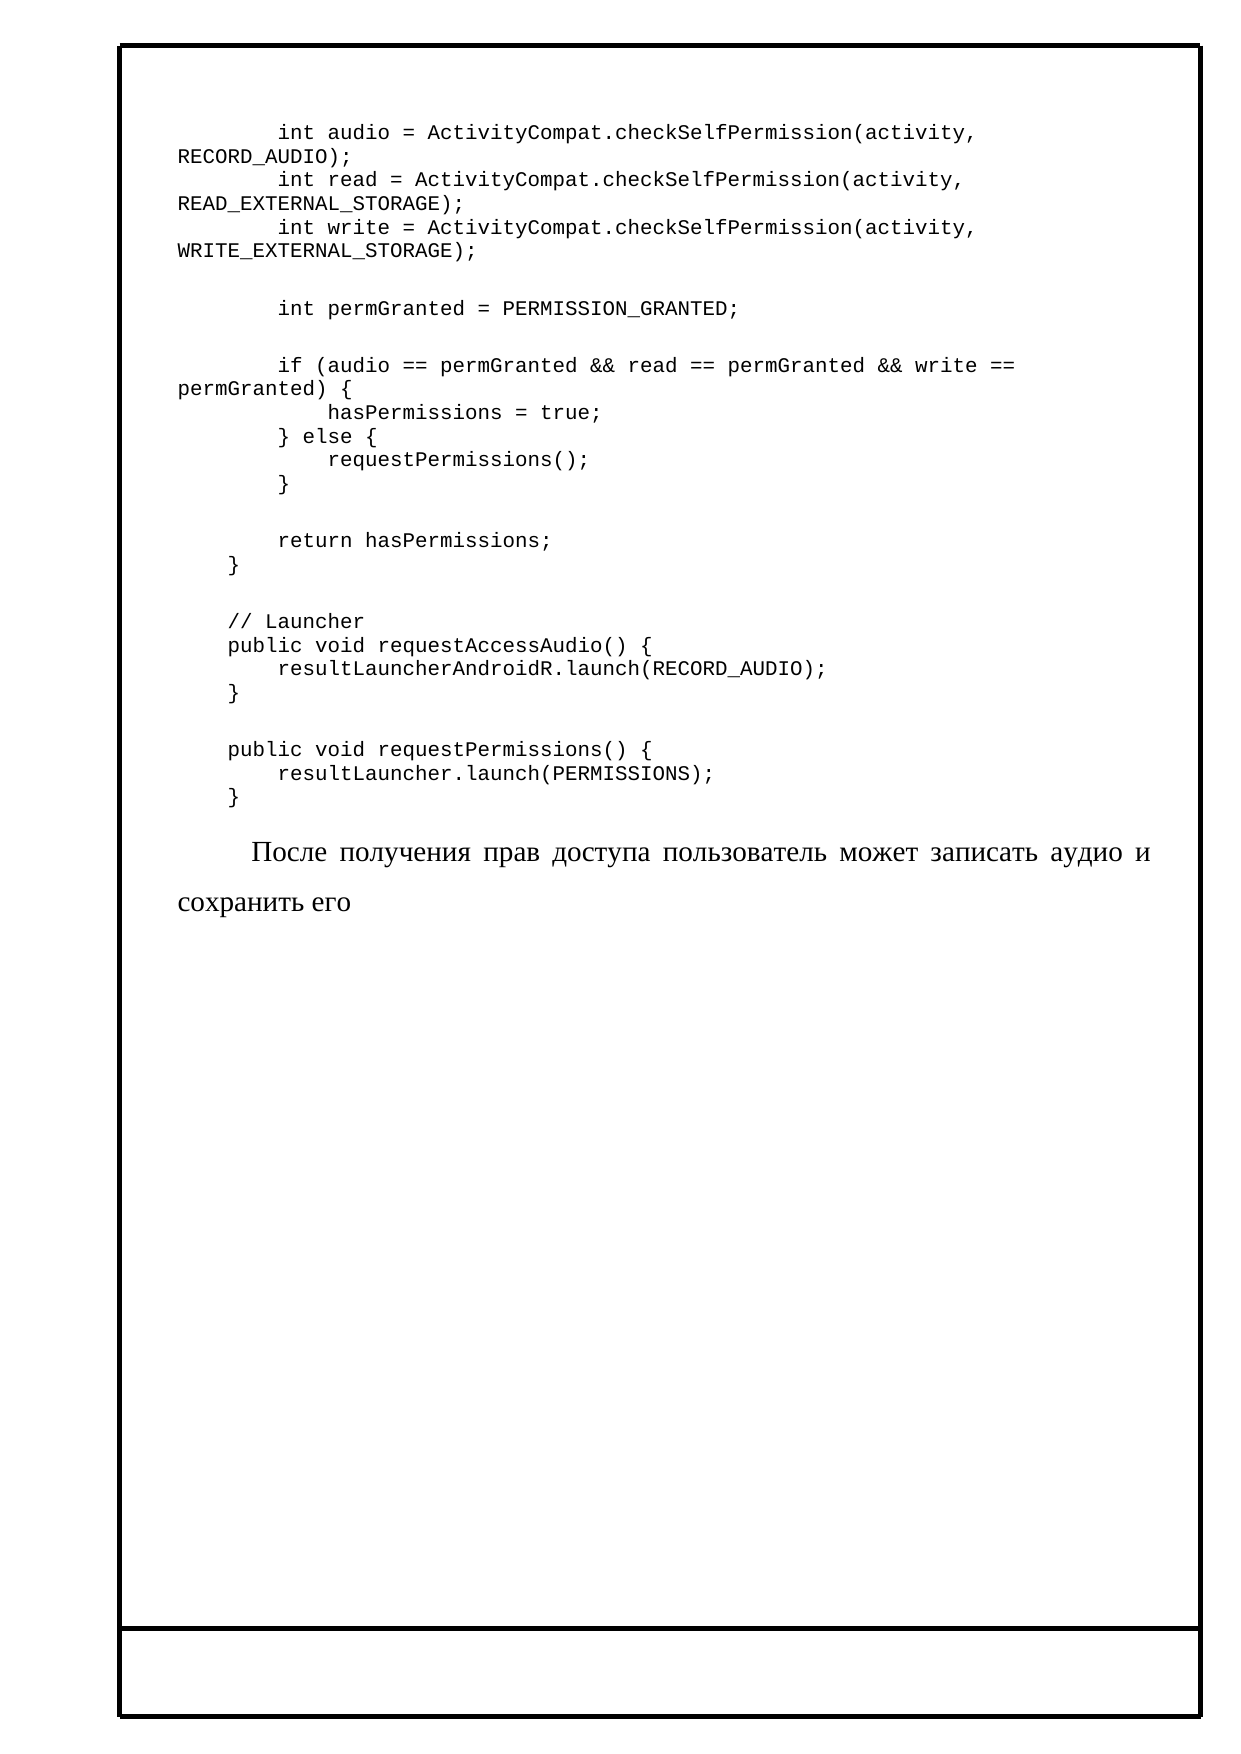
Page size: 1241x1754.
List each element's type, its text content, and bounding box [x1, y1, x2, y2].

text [177, 89, 1152, 810]
text После получения прав доступа пользователь может записать аудио и сохранить его [177, 834, 1152, 918]
